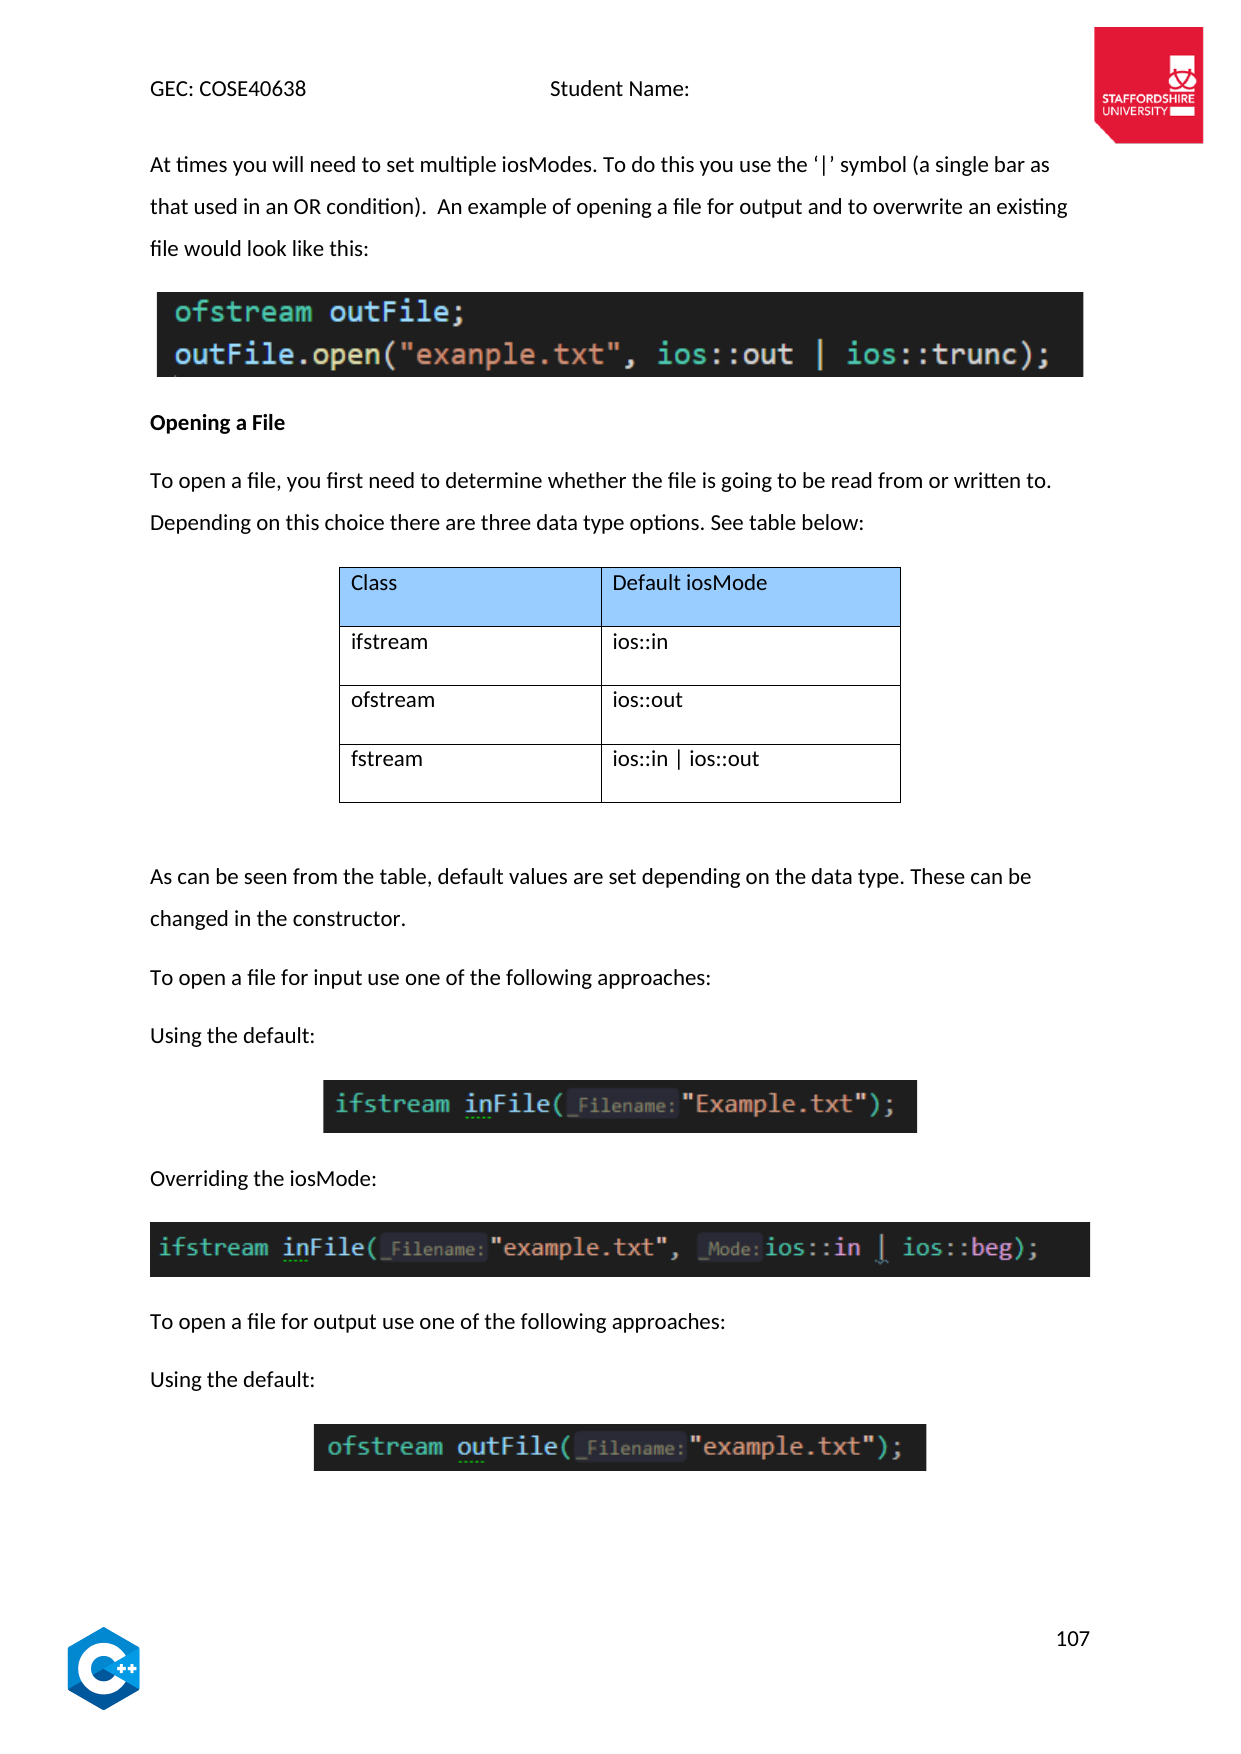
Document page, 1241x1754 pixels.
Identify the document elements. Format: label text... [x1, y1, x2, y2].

text Opening a File [150, 408, 1090, 436]
table_cell fstream [340, 745, 601, 802]
text Using the default: [150, 1365, 1090, 1393]
picture [323, 1080, 918, 1133]
table_cell ios::in | ios::out [602, 745, 900, 802]
text Overriding the iosMode: [150, 1164, 1090, 1192]
table_header Default iosMode [602, 568, 900, 626]
text As can be seen from the table, default values are set depending on the data type. These can be changed in the constructor. [150, 862, 1090, 932]
picture [150, 1222, 1091, 1277]
text To open a file for input use one of the following approaches: [150, 963, 1090, 991]
text At times you will need to set multiple iosModes. To do this you use the ‘|’ symbol (a single bar as that used in an OR condition). An example of opening a file for output and to overwrite an existing file would look like this: [150, 150, 1090, 262]
picture [1088, 27, 1209, 148]
picture [156, 292, 1084, 377]
picture [313, 1424, 927, 1471]
text Using the default: [150, 1021, 1090, 1049]
table_header Class [340, 568, 601, 626]
table_cell ofstream [340, 686, 601, 743]
table_cell ifstream [340, 627, 601, 684]
picture [53, 1627, 150, 1710]
text To open a file, you first need to determine whether the file is going to be read from or written to. Depending on this choice there are three data type options. See table below: [150, 466, 1090, 536]
table_cell ios::in [602, 627, 900, 684]
text To open a file for output use one of the following approaches: [150, 1307, 1090, 1335]
table_cell ios::out [602, 686, 900, 743]
